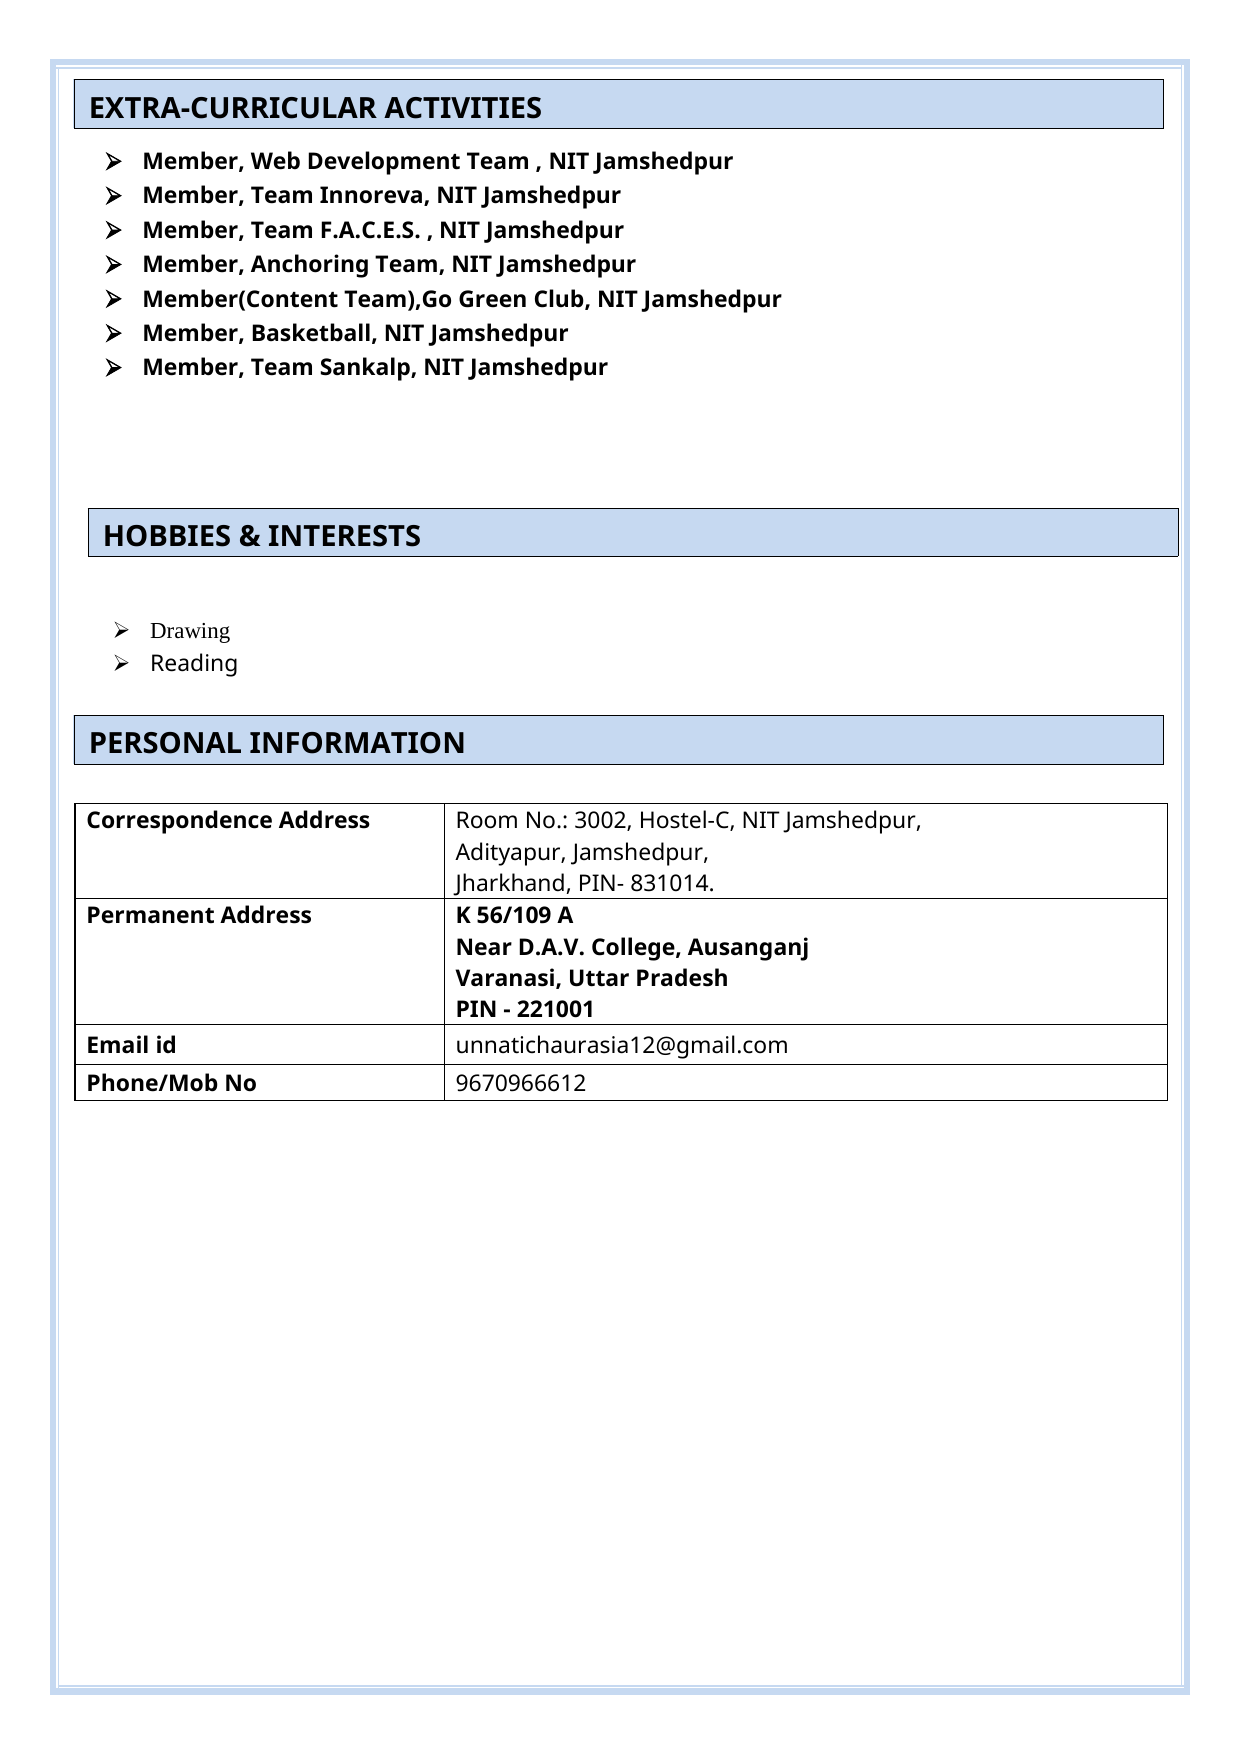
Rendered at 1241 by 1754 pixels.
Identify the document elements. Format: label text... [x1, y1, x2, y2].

table_cell K 56/109 A Near D.A.V. College, Ausanganj Varanasi, Uttar Pradesh PIN - 221001 [445, 899, 1167, 1024]
list Reading [112, 647, 1165, 678]
list Member, Team Sankalp, NIT Jamshedpur [104, 351, 1165, 382]
table_header Correspondence Address [76, 804, 444, 898]
table_cell 9670966612 [445, 1065, 1167, 1100]
list Drawing [112, 617, 1165, 643]
list Member(Content Team),Go Green Club, NIT Jamshedpur [104, 282, 1165, 314]
table_cell Permanent Address [76, 899, 444, 1024]
list Member, Web Development Team , NIT Jamshedpur [104, 145, 1165, 176]
table_header Room No.: 3002, Hostel-C, NIT Jamshedpur, Adityapur, Jamshedpur, Jharkhand, PIN- 831014. [445, 804, 1167, 898]
list Member, Anchoring Team, NIT Jamshedpur [104, 248, 1165, 279]
table_cell Email id [76, 1025, 444, 1064]
list Member, Team Innoreva, NIT Jamshedpur [104, 179, 1165, 211]
table_cell Phone/Mob No [76, 1065, 444, 1100]
table_cell unnatichaurasia12@gmail.com [445, 1025, 1167, 1064]
list Member, Team F.A.C.E.S. , NIT Jamshedpur [104, 214, 1165, 245]
list Member, Basketball, NIT Jamshedpur [104, 317, 1165, 348]
